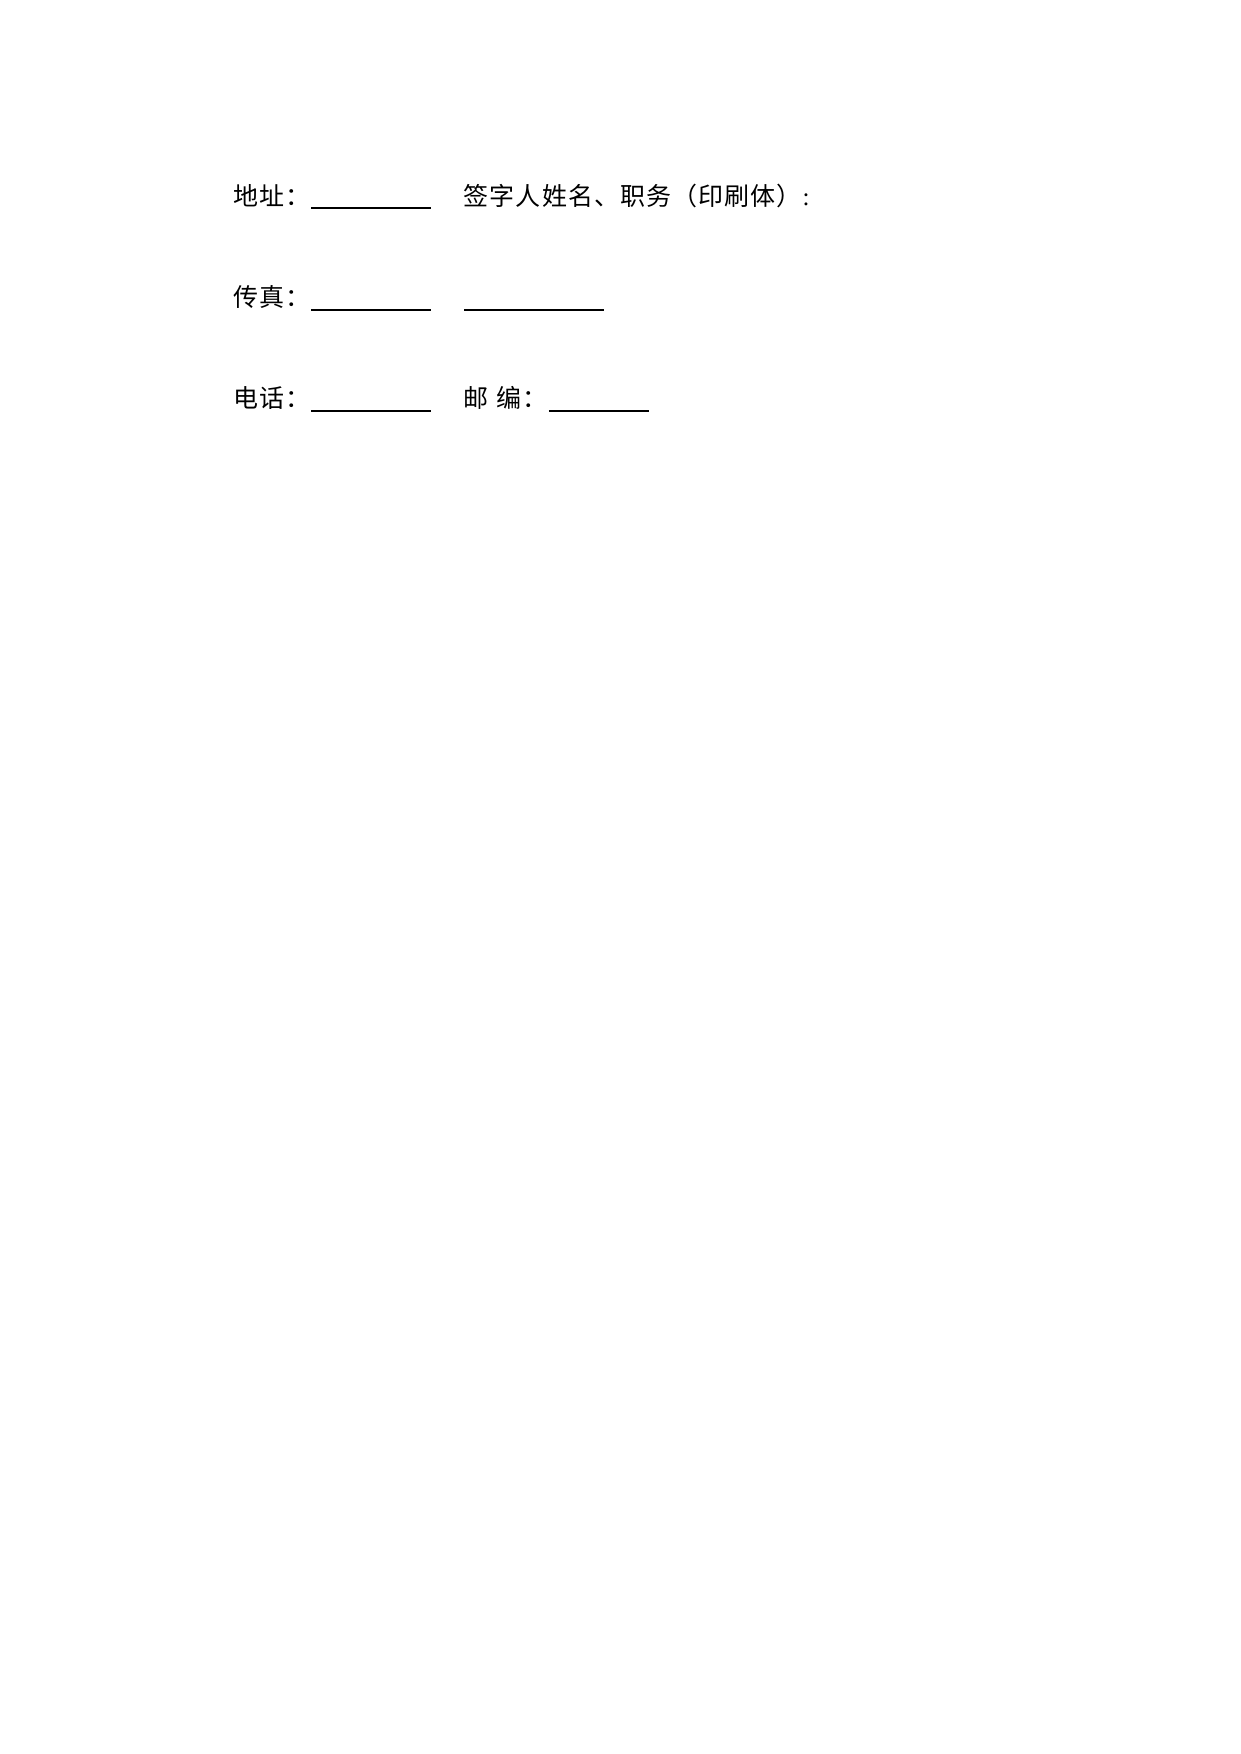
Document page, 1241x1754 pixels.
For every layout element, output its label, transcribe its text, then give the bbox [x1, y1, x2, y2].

text 地址： 签字人姓名、职务（印刷体）: [187, 162, 1053, 227]
text 传真： [187, 263, 1053, 328]
text 电话： 邮 编： [187, 364, 1053, 429]
